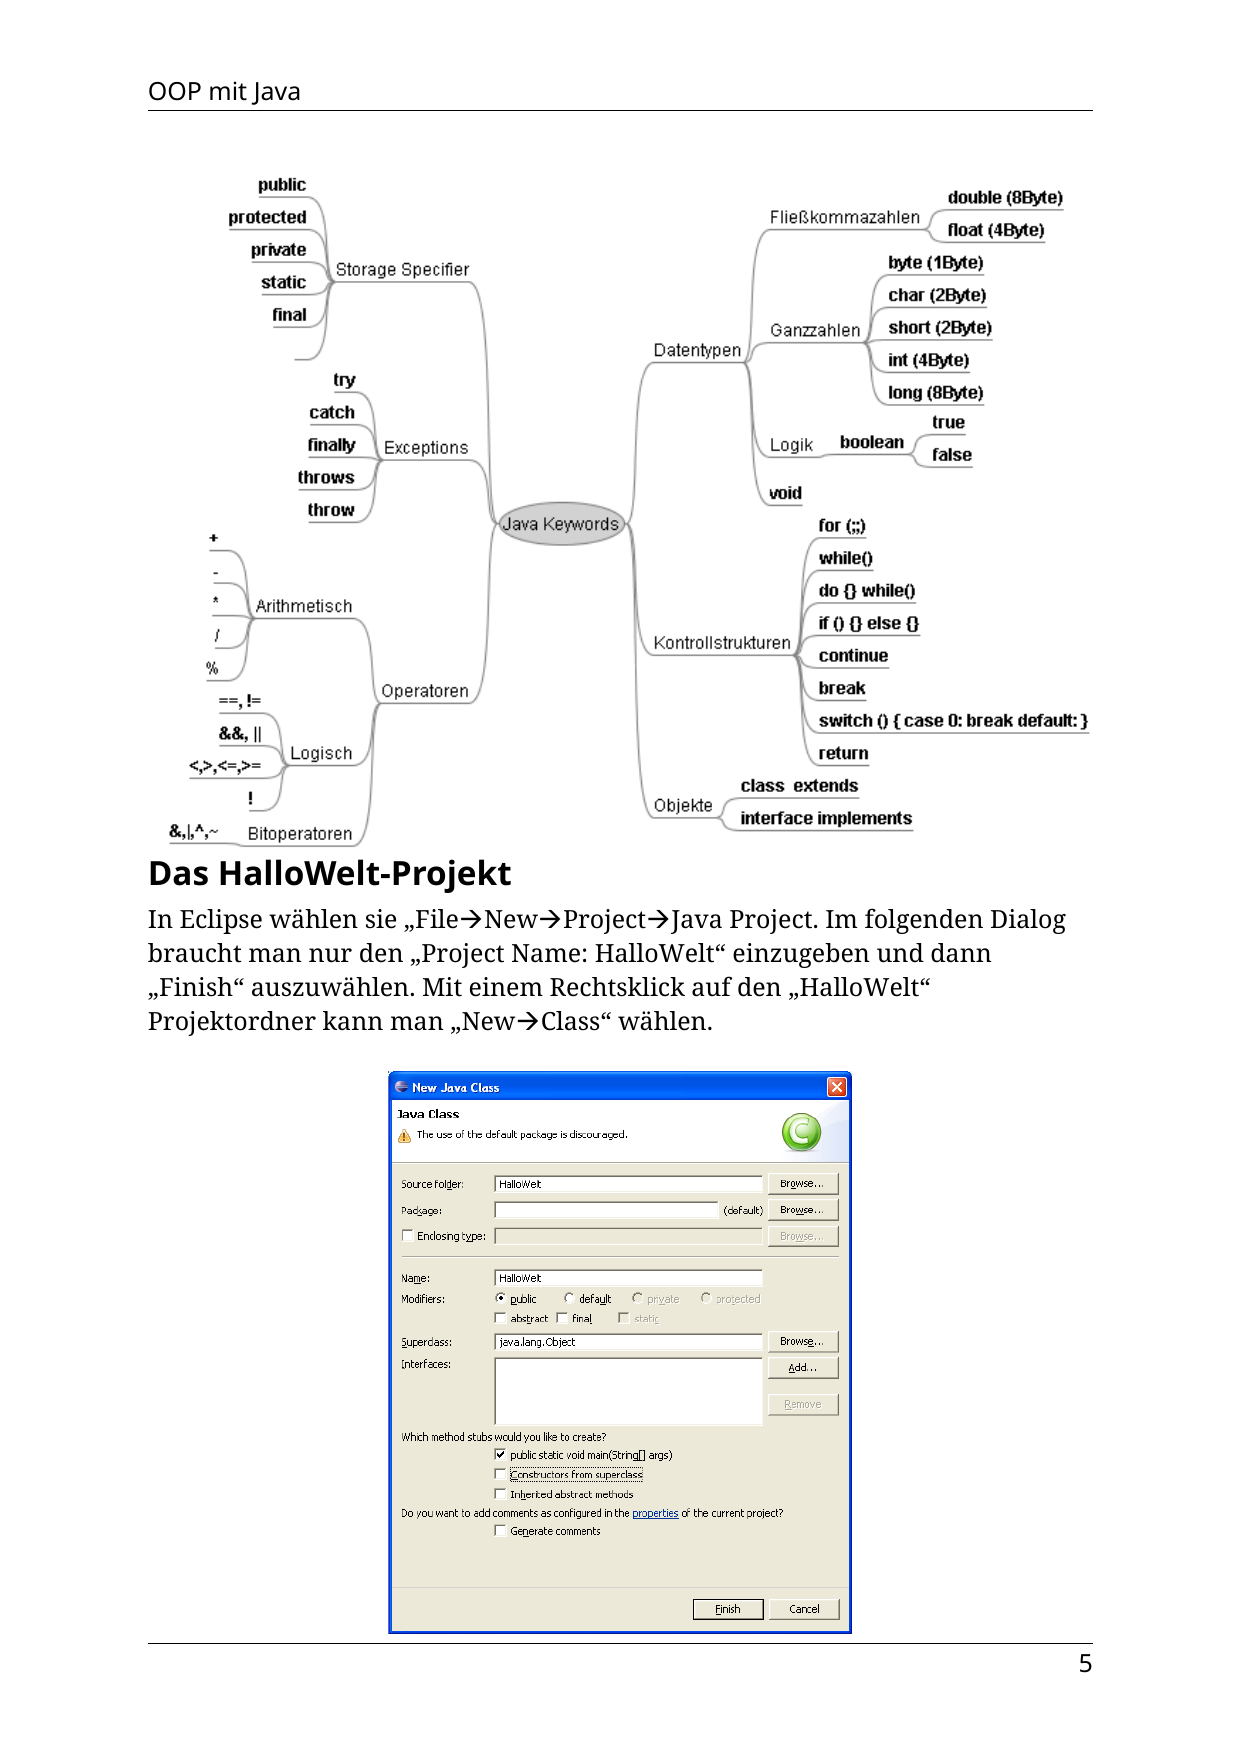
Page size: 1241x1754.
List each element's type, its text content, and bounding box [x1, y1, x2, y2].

picture [388, 1071, 852, 1634]
subtitle Das HalloWelt-Projekt [148, 850, 1093, 895]
picture [147, 172, 1124, 850]
text In Eclipse wählen sie „FileNewProjectJava Project. Im folgenden Dialog braucht man nur den „Project Name: HalloWelt“ einzugeben und dann „Finish“ auszuwählen. Mit einem Rechtsklick auf den „HalloWelt“ Projektordner kann man „NewClass“ wählen. [148, 901, 1093, 1038]
